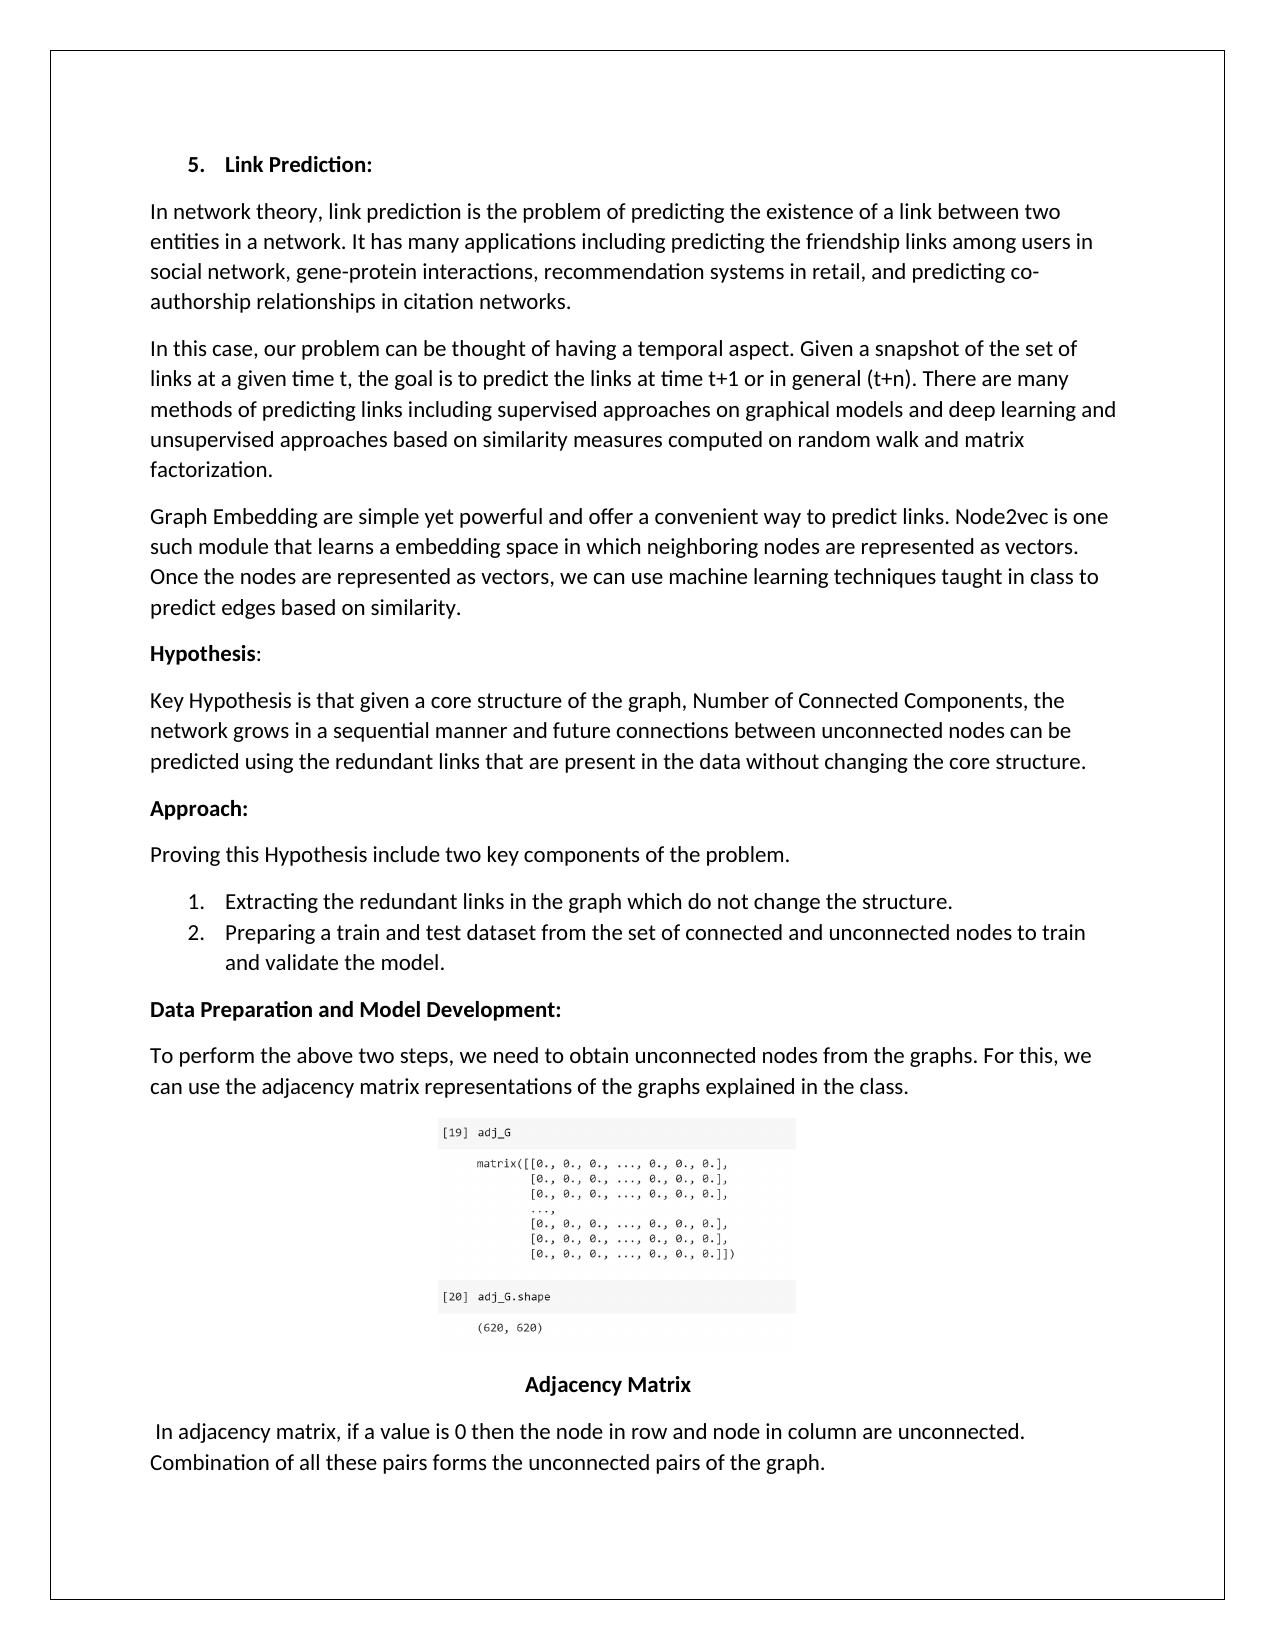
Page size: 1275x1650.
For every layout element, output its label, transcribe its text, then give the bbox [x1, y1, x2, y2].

text Graph Embedding are simple yet powerful and offer a convenient way to predict links. Node2vec is one such module that learns a embedding space in which neighboring nodes are represented as vectors. Once the nodes are represented as vectors, we can use machine learning techniques taught in class to predict edges based on similarity. [150, 502, 1125, 621]
list Link Prediction: [187, 150, 1125, 178]
text Data Preparation and Model Development: [150, 995, 1125, 1023]
text Approach: [150, 794, 1125, 822]
list Preparing a train and test dataset from the set of connected and unconnected nodes to train and validate the model. [187, 918, 1125, 976]
text In adjacency matrix, if a value is 0 then the node in row and node in column are unconnected. Combination of all these pairs forms the unconnected pairs of the graph. [150, 1417, 1125, 1476]
text Hypothesis: [150, 639, 1125, 668]
text Adjacency Matrix [150, 1371, 1125, 1399]
list Extracting the redundant links in the graph which do not change the structure. [187, 887, 1125, 916]
text In this case, our problem can be thought of having a temporal aspect. Given a snapshot of the set of links at a given time t, the goal is to predict the links at time t+1 or in general (t+n). There are many methods of predicting links including supervised approaches on graphical models and deep learning and unsupervised approaches based on similarity measures computed on random walk and matrix factorization. [150, 334, 1125, 483]
text To perform the above two steps, we need to obtain unconnected nodes from the graphs. For this, we can use the adjacency matrix representations of the graphs explained in the class. [150, 1042, 1125, 1100]
text In network theory, link prediction is the problem of predicting the existence of a link between two entities in a network. It has many applications including predicting the friendship links among users in social network, gene-protein interactions, recommendation systems in retail, and predicting co-authorship relationships in citation networks. [150, 197, 1125, 316]
text Key Hypothesis is that given a core structure of the graph, Number of Connected Components, the network grows in a sequential manner and future connections between unconnected nodes can be predicted using the redundant links that are present in the data without changing the core structure. [150, 686, 1125, 775]
picture [434, 1118, 797, 1352]
text Proving this Hypothesis include two key components of the problem. [150, 841, 1125, 869]
